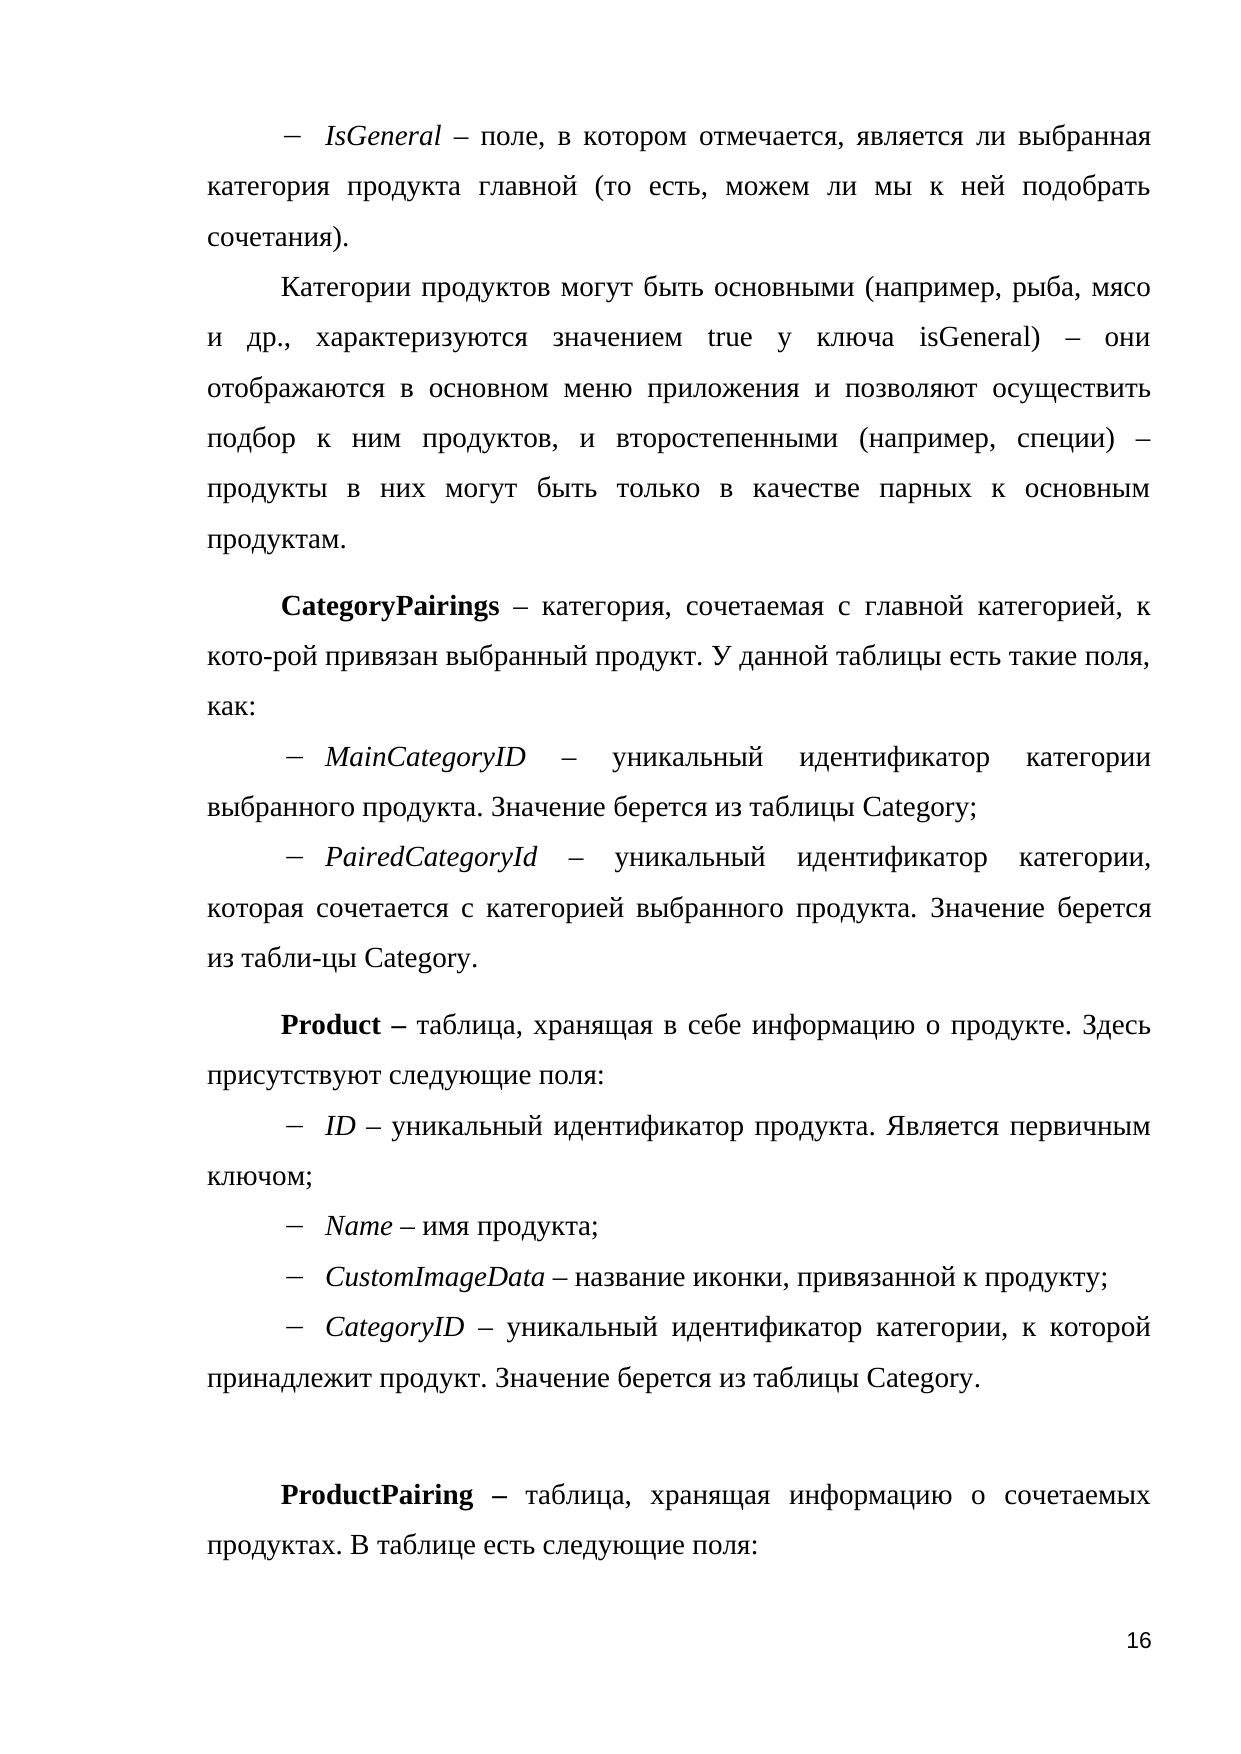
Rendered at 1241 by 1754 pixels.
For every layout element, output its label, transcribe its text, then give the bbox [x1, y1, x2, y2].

list IsGeneral – поле, в котором отмечается, является ли выбранная категория продукта главной (то есть, можем ли мы к ней подобрать сочетания). [207, 118, 1152, 252]
list Категории продуктов могут быть основными (например, рыба, мясо и др., характеризуются значением true у ключа isGeneral) – они отображаются в основном меню приложения и позволяют осуществить подбор к ним продуктов, и второстепенными (например, специи) – продукты в них могут быть только в качестве парных к основным продуктам. [207, 269, 1152, 554]
text Product – таблица, хранящая в себе информацию о продукте. Здесь присутствуют следующие поля: [207, 1007, 1152, 1091]
list MainCategoryID – уникальный идентификатор категории выбранного продукта. Значение берется из таблицы Category; [207, 739, 1152, 823]
list CategoryID – уникальный идентификатор категории, к которой принадлежит продукт. Значение берется из таблицы Category. [207, 1309, 1152, 1393]
list PairedCategoryId – уникальный идентификатор категории, которая сочетается с категорией выбранного продукта. Значение берется из табли-цы Category. [207, 839, 1152, 974]
list Name – имя продукта; [207, 1208, 1152, 1242]
list CustomImageData – название иконки, привязанной к продукту; [207, 1259, 1152, 1292]
text ProductPairing – таблица, хранящая информацию о сочетаемых продуктах. В таблице есть следующие поля: [207, 1477, 1152, 1561]
list ID – уникальный идентификатор продукта. Является первичным ключом; [207, 1108, 1152, 1192]
text CategoryPairings – категория, сочетаемая с главной категорией, к кото-рой привязан выбранный продукт. У данной таблицы есть такие поля, как: [207, 588, 1152, 722]
